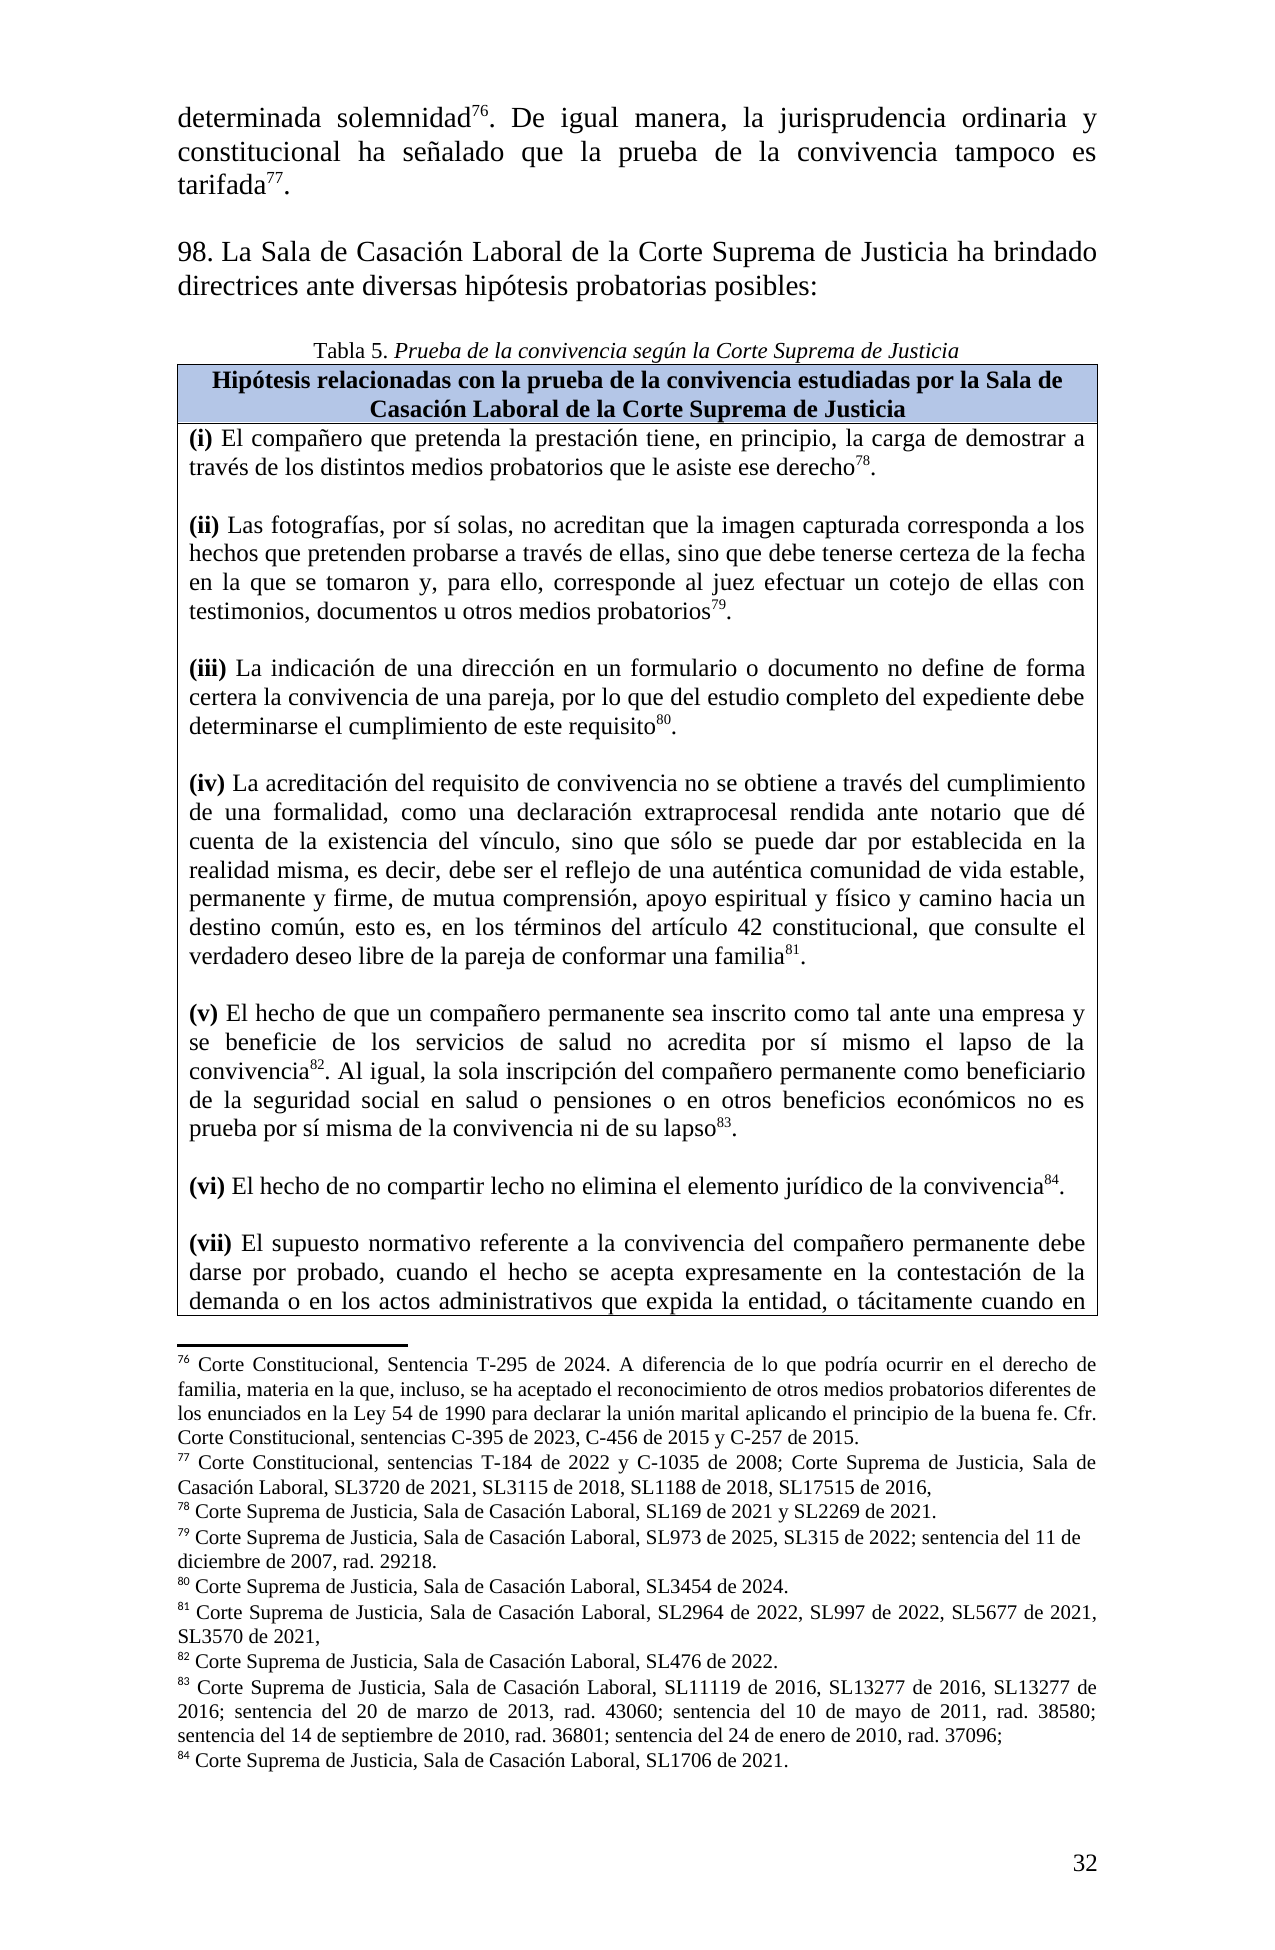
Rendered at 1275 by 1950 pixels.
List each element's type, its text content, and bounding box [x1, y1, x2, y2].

list Tabla 5. Prueba de la convivencia según la Corte Suprema de Justicia [177, 338, 1098, 364]
table_header Hipótesis relacionadas con la prueba de la convivencia estudiadas por la Sala de Casación Laboral de la Corte Suprema de Justicia [178, 365, 1097, 422]
list La Sala de Casación Laboral de la Corte Suprema de Justicia ha brindado directrices ante diversas hipótesis probatorias posibles: [177, 234, 1098, 301]
table_cell (i) El compañero que pretenda la prestación tiene, en principio, la carga de demostrar a través de los distintos medios probatorios que le asiste ese derecho. (ii) Las fotografías, por sí solas, no acreditan que la imagen capturada corresponda a los hechos que pretenden probarse a través de ellas, sino que debe tenerse certeza de la fecha en la que se tomaron y, para ello, corresponde al juez efectuar un cotejo de ellas con testimonios, documentos u otros medios probatorios. (iii) La indicación de una dirección en un formulario o documento no define de forma certera la convivencia de una pareja, por lo que del estudio completo del expediente debe determinarse el cumplimiento de este requisito. (iv) La acreditación del requisito de convivencia no se obtiene a través del cumplimiento de una formalidad, como una declaración extraprocesal rendida ante notario que dé cuenta de la existencia del vínculo, sino que sólo se puede dar por establecida en la realidad misma, es decir, debe ser el reflejo de una auténtica comunidad de vida estable, permanente y firme, de mutua comprensión, apoyo espiritual y físico y camino hacia un destino común, esto es, en los términos del artículo 42 constitucional, que consulte el verdadero deseo libre de la pareja de conformar una familia. (v) El hecho de que un compañero permanente sea inscrito como tal ante una empresa y se beneficie de los servicios de salud no acredita por sí mismo el lapso de la convivencia. Al igual, la sola inscripción del compañero permanente como beneficiario de la seguridad social en salud o pensiones o en otros beneficios económicos no es prueba por sí misma de la convivencia ni de su lapso. (vi) El hecho de no compartir lecho no elimina el elemento jurídico de la convivencia. (vii) El supuesto normativo referente a la convivencia del compañero permanente debe darse por probado, cuando el hecho se acepta expresamente en la contestación de la demanda o en los actos administrativos que expida la entidad, o tácitamente cuando en una resolución el fondo reconoce la condición de beneficiaria de una persona porque le otorga otra prestación derivada de la muerte, para la cual se exige tener esa calidad y los mismos requisitos que la pensión de sobrevivientes. Eso ocurre, a manera de ejemplo, en los eventos en que se concede indemnización sustitutiva, pues el reconocimiento implícito de la condición de beneficiario tiene un respaldo objetivo o expreso como lo es la concesión de la prestación por muerte. En el mismo sentido, esto puede acreditarse con la actuación surtida dentro del trámite administrativo que adelante la entidad de seguridad social para resolver una petición pensional. (viii) Un contrato de arrendamiento, suscrito por el asegurado y un compañero permanente en el que se indica un mismo lugar de residencia respecto de ambos no es prueba suficiente, por sí sola, para dar por acreditada la convivencia, pero es un hecho indicativo que permite deducir la relación existente entre ellos que, valorado con otros disponibles en el expediente, conduzcan a probar ese elemento. (ix) El registro civil de nacimiento no prueba por sí mismo la convivencia, tampoco un formulario en donde se designe a una persona como beneficiaria de la pensión. (x) Más allá de hacer referencia a un testimonio, para que se pruebe la convivencia debe acreditarse el deber recíproco de las relaciones entre pareja. (xi) El hecho del pago del auxilio funerario no es representativo de un hecho tan complejo como la convivencia. (xii) La unión marital de hecho no guarda relación con el proceso en el que se acredite la condición de beneficiario del compañero permanente para pensión. De igual modo, las declaratorias derivadas de la Ley 54 de 1990 tienen efecto de carácter civil, no en materia de seguridad social que cuenta con regulación propia. Lo mismo debe decirse frente a la existencia de una sociedad patrimonial. (xiii) Ninguna disposición legal exige que el compañero permanente supérstite deba depender económicamente del causante para tener derecho a la pensión de sobrevivientes. La calidad de compañero exonera del estado de dependencia económica que se exige a los demás beneficiarios de dicha prestación. (xiv) Un acta de conciliación, por sí sola, no acredita el cumplimiento de la convivencia. (xv) Una historia clínica, por sí sola, no releva la convivencia efectiva entre los compañeros permanentes durante el lapso que exige el artículo 13 de la Ley 797 de 2003, cuando únicamente muestra un aspecto puntual como el estado de salud del causante en los días previos a su muerte. (xvi) El otorgamiento de un poder no da cuenta de la efectiva convivencia y su temporalidad, en la medida que sólo establece una señan de un mandato específico entre dos personas. (xvii) Una certificación expedida por el FOSYGA, por sí misma, no acredita la convivencia. (xviii) La tenencia de documentos del causante, tales como pasaportes, carnés, certificados, etc., a lo sumo se pueden como indicios de una relación entre su titular y el tenedor, pero no es dable predicar que allí que constituyen documentos demostrativos de la convivencia. [178, 424, 1097, 1315]
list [177, 100, 1098, 201]
